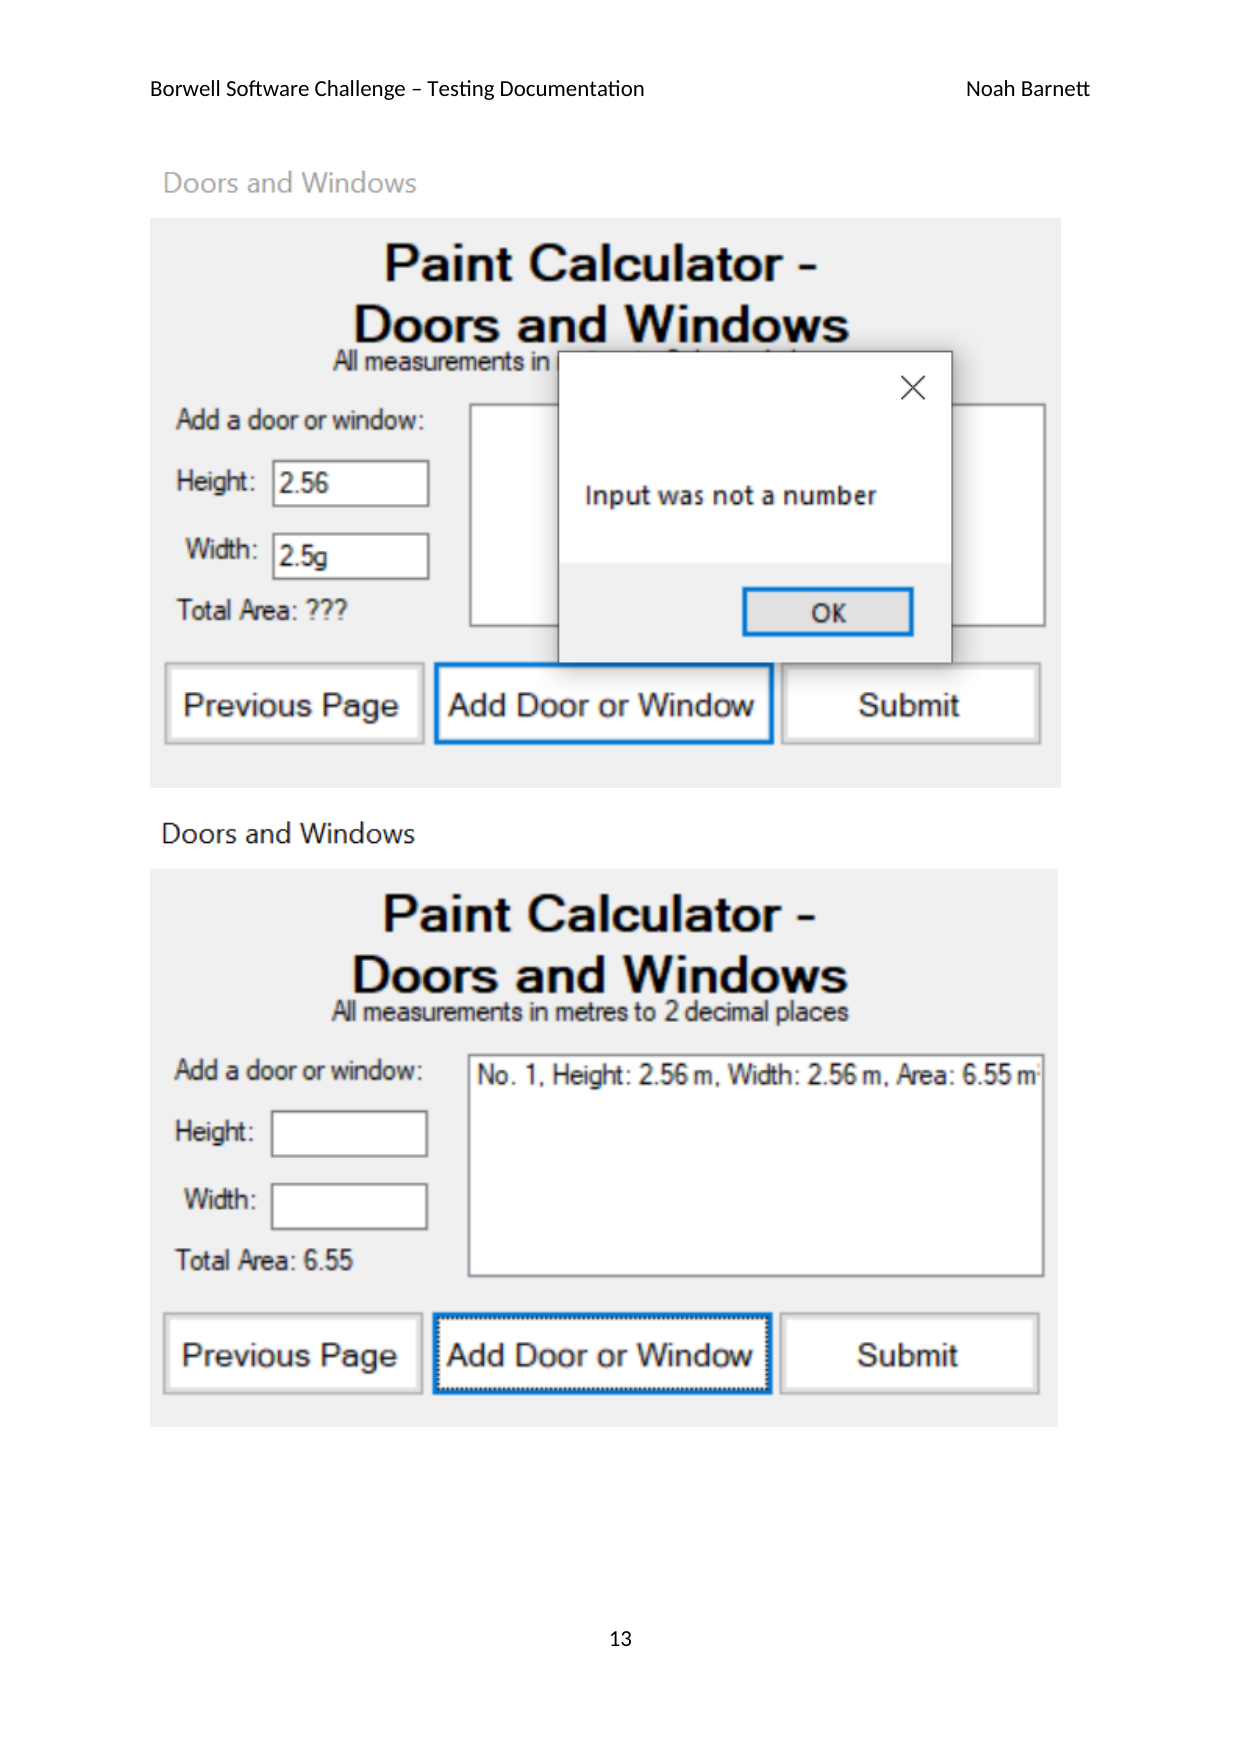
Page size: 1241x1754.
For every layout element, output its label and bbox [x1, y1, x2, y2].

picture [150, 806, 1058, 1427]
picture [150, 150, 1061, 788]
